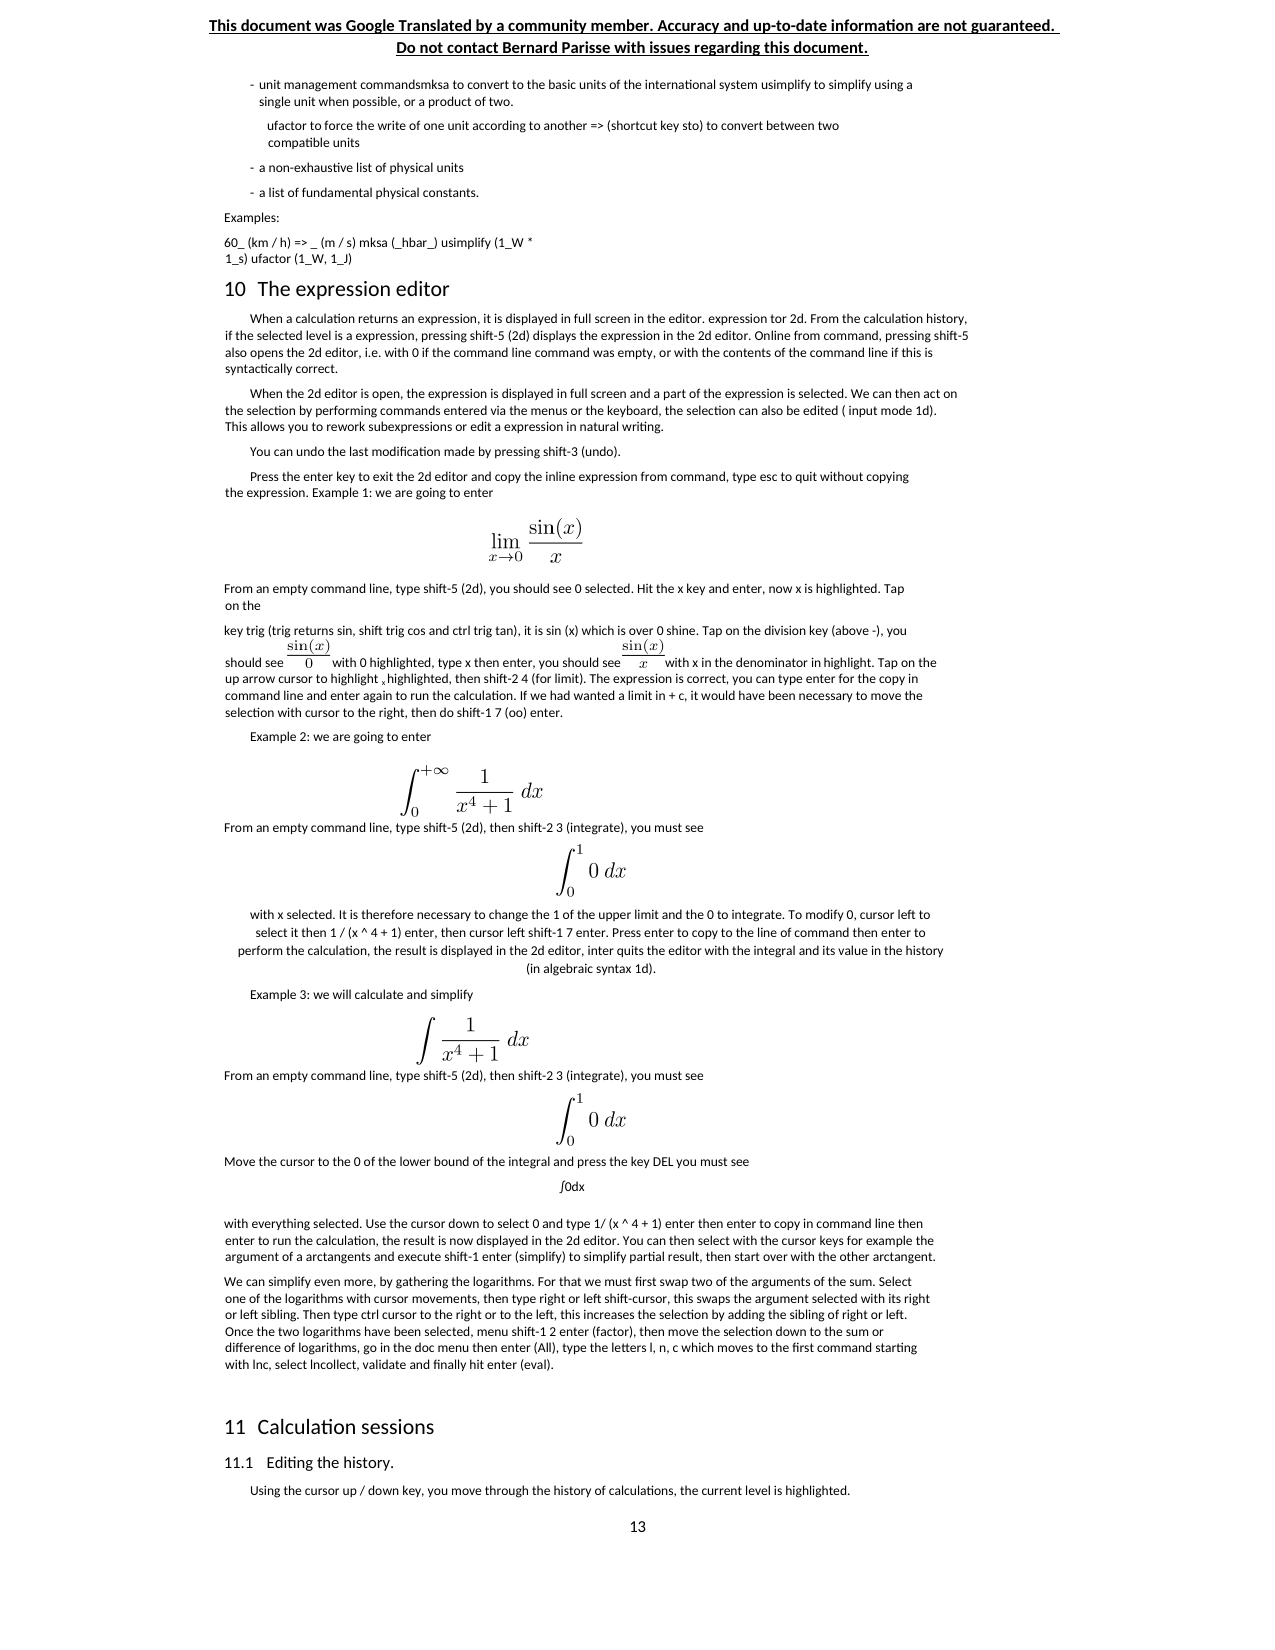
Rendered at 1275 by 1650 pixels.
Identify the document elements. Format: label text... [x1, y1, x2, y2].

list unit management commandsmksa to convert to the basic units of the international system usimplify to simplify using a single unit when possible, or a product of two. [250, 76, 942, 109]
text You can undo the last modification made by pressing shift-3 (undo). [250, 443, 942, 460]
list a non-exhaustive list of physical units [250, 159, 942, 176]
picture [399, 764, 543, 817]
picture [555, 1092, 626, 1146]
text ∫0dx [234, 1178, 909, 1195]
subtitle Calculation sessions [223, 1413, 969, 1440]
picture [488, 517, 583, 563]
picture [555, 844, 626, 897]
text with x selected. It is therefore necessary to change the 1 of the upper limit and the 0 to integrate. To modify 0, cursor left to select it then 1 / (x ^ 4 + 1) enter, then cursor left shift-1 7 enter. Press enter to copy to the line of command then enter to perform the calculation, the result is displayed in the 2d editor, inter quits the editor with the integral and its value in the history (in algebraic syntax 1d). [234, 906, 946, 977]
picture [621, 638, 665, 668]
subtitle Editing the history. [223, 1452, 1050, 1473]
text key trig (trig returns sin, shift trig cos and ctrl trig tan), it is sin (x) which is over 0 shine. Tap on the division key (above -), you should see with 0 highlighted, type x then enter, you should seewith x in the denominator in highlight. Tap on the up arrow cursor to highlight x highlighted, then shift-2 4 (for limit). The expression is correct, you can type enter for the copy in command line and enter again to run the calculation. If we had wanted a limit in + с, it would have been necessary to move the selection with cursor to the right, then do shift-1 7 (oo) enter. [224, 622, 942, 720]
text ufactor to force the write of one unit according to another => (shortcut key sto) to convert between two compatible units [267, 118, 853, 151]
text From an empty command line, type shift-5 (2d), then shift-2 3 (integrate), you must see [224, 1067, 942, 1084]
list a list of fundamental physical constants. [250, 184, 942, 201]
text Example 3: we will calculate and simplify [250, 987, 942, 1003]
text Using the cursor up / down key, you move through the history of calculations, the current level is highlighted. [225, 1482, 930, 1499]
text Examples: [224, 209, 942, 225]
text Press the enter key to exit the 2d editor and copy the inline expression from command, type esc to quit without copying the expression. Example 1: we are going to enter [225, 468, 924, 501]
text When a calculation returns an expression, it is displayed in full screen in the editor. expression tor 2d. From the calculation history, if the selected level is a expression, pressing shift-5 (2d) displays the expression in the 2d editor. Online from command, pressing shift-5 also opens the 2d editor, i.e. with 0 if the command line command was empty, or with the contents of the command line if this is syntactically correct. [225, 311, 971, 377]
text 60_ (km / h) => _ (m / s) mksa (_hbar_) usimplify (1_W * 1_s) ufactor (1_W, 1_J) [224, 234, 550, 267]
text From an empty command line, type shift-5 (2d), you should see 0 selected. Hit the x key and enter, now x is highlighted. Tap on the [224, 580, 911, 613]
subtitle The expression editor [223, 275, 969, 302]
text Move the cursor to the 0 of the lower bound of the integral and press the key DEL you must see [224, 1153, 942, 1170]
text When the 2d editor is open, the expression is displayed in full screen and a part of the expression is selected. We can then act on the selection by performing commands entered via the menus or the keyboard, the selection can also be edited ( input mode 1d). This allows you to rework subexpressions or edit a expression in natural writing. [225, 385, 961, 435]
picture [286, 638, 331, 668]
text From an empty command line, type shift-5 (2d), then shift-2 3 (integrate), you must see [224, 819, 942, 836]
text Example 2: we are going to enter [250, 729, 942, 745]
picture [415, 1016, 529, 1065]
